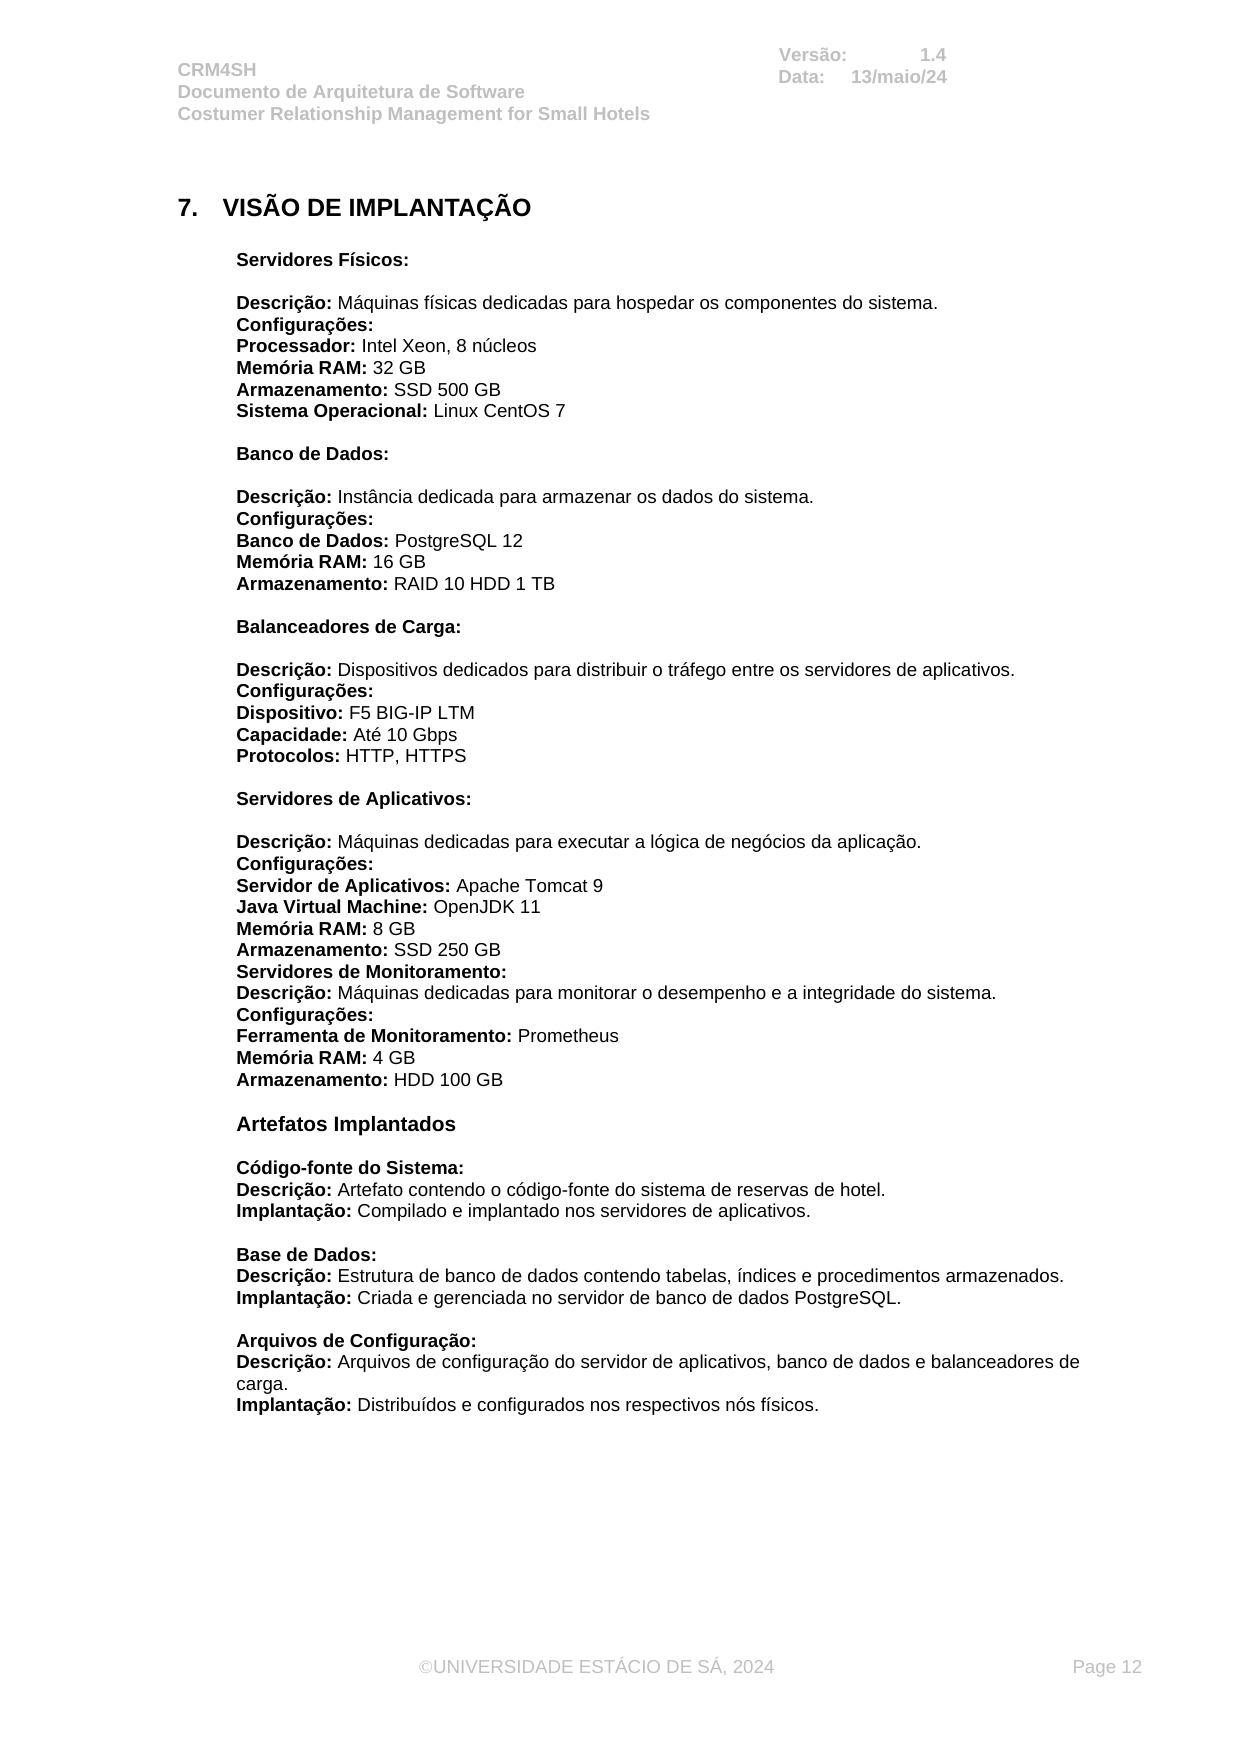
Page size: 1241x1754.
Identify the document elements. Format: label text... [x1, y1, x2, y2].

text Armazenamento: SSD 250 GB [236, 939, 1122, 961]
text Memória RAM: 16 GB [236, 551, 1122, 572]
text Descrição: Artefato contendo o código-fonte do sistema de reservas de hotel. [236, 1179, 1122, 1200]
text Dispositivo: F5 BIG-IP LTM [236, 702, 1122, 723]
text Banco de Dados: PostgreSQL 12 [236, 529, 1122, 551]
text Descrição: Máquinas dedicadas para executar a lógica de negócios da aplicação. [236, 831, 1122, 853]
text Memória RAM: 32 GB [236, 357, 1122, 378]
text Armazenamento: RAID 10 HDD 1 TB [236, 572, 1122, 594]
text Armazenamento: SSD 500 GB [236, 378, 1122, 400]
text Configurações: [236, 680, 1122, 702]
text Descrição: Máquinas dedicadas para monitorar o desempenho e a integridade do sistema. [236, 982, 1122, 1004]
text Memória RAM: 4 GB [236, 1047, 1122, 1068]
text Descrição: Instância dedicada para armazenar os dados do sistema. [236, 486, 1122, 508]
text Implantação: Criada e gerenciada no servidor de banco de dados PostgreSQL. [236, 1286, 1122, 1308]
text Implantação: Compilado e implantado nos servidores de aplicativos. [236, 1200, 1122, 1222]
text Servidores Físicos: [236, 249, 1122, 271]
text Banco de Dados: [236, 443, 1122, 465]
text Configurações: [236, 508, 1122, 529]
text Ferramenta de Monitoramento: Prometheus [236, 1025, 1122, 1047]
text Memória RAM: 8 GB [236, 917, 1122, 939]
text Sistema Operacional: Linux CentOS 7 [236, 400, 1122, 422]
text Implantação: Distribuídos e configurados nos respectivos nós físicos. [236, 1394, 1122, 1416]
text Balanceadores de Carga: [236, 616, 1122, 637]
text Artefatos Implantados [236, 1112, 1122, 1136]
text Java Virtual Machine: OpenJDK 11 [236, 896, 1122, 917]
text Descrição: Máquinas físicas dedicadas para hospedar os componentes do sistema. [236, 292, 1122, 314]
text Configurações: [236, 314, 1122, 335]
text Descrição: Dispositivos dedicados para distribuir o tráfego entre os servidores de aplicativos. [236, 659, 1122, 680]
text Capacidade: Até 10 Gbps [236, 723, 1122, 745]
text Armazenamento: HDD 100 GB [236, 1068, 1122, 1090]
text Servidor de Aplicativos: Apache Tomcat 9 [236, 874, 1122, 896]
text Configurações: [236, 853, 1122, 874]
text Descrição: Arquivos de configuração do servidor de aplicativos, banco de dados e balanceadores de carga. [236, 1351, 1122, 1394]
text Base de Dados: [236, 1243, 1122, 1265]
text Configurações: [236, 1004, 1122, 1025]
text Código-fonte do Sistema: [236, 1157, 1122, 1179]
text Servidores de Monitoramento: [236, 961, 1122, 982]
subtitle VISÃO DE IMPLANTAÇÃO [177, 192, 1122, 221]
text Protocolos: HTTP, HTTPS [236, 745, 1122, 767]
text Descrição: Estrutura de banco de dados contendo tabelas, índices e procedimentos armazenados. [236, 1265, 1122, 1286]
text Servidores de Aplicativos: [236, 788, 1122, 810]
text Processador: Intel Xeon, 8 núcleos [236, 335, 1122, 357]
text Arquivos de Configuração: [236, 1329, 1122, 1351]
